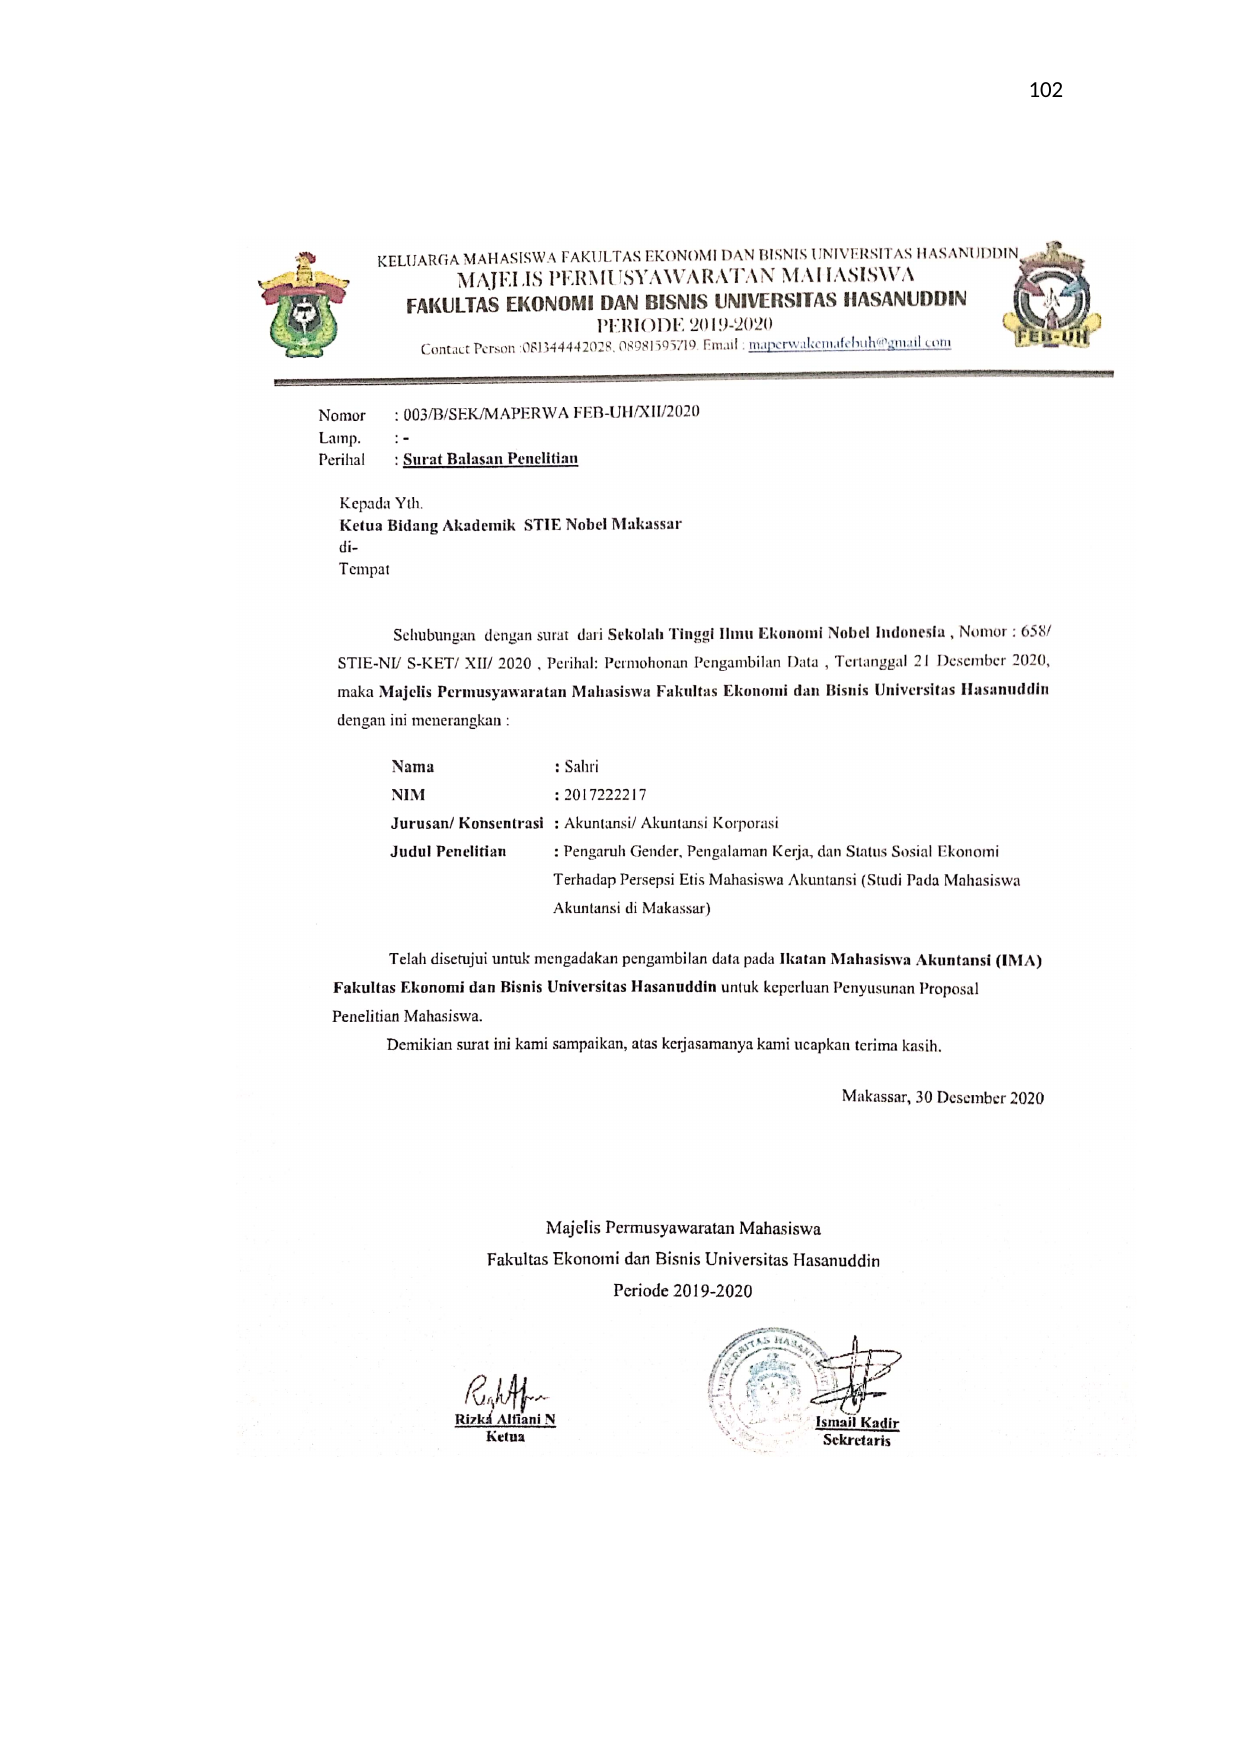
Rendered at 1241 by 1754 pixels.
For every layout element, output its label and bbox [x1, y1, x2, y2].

picture [236, 236, 1137, 1457]
